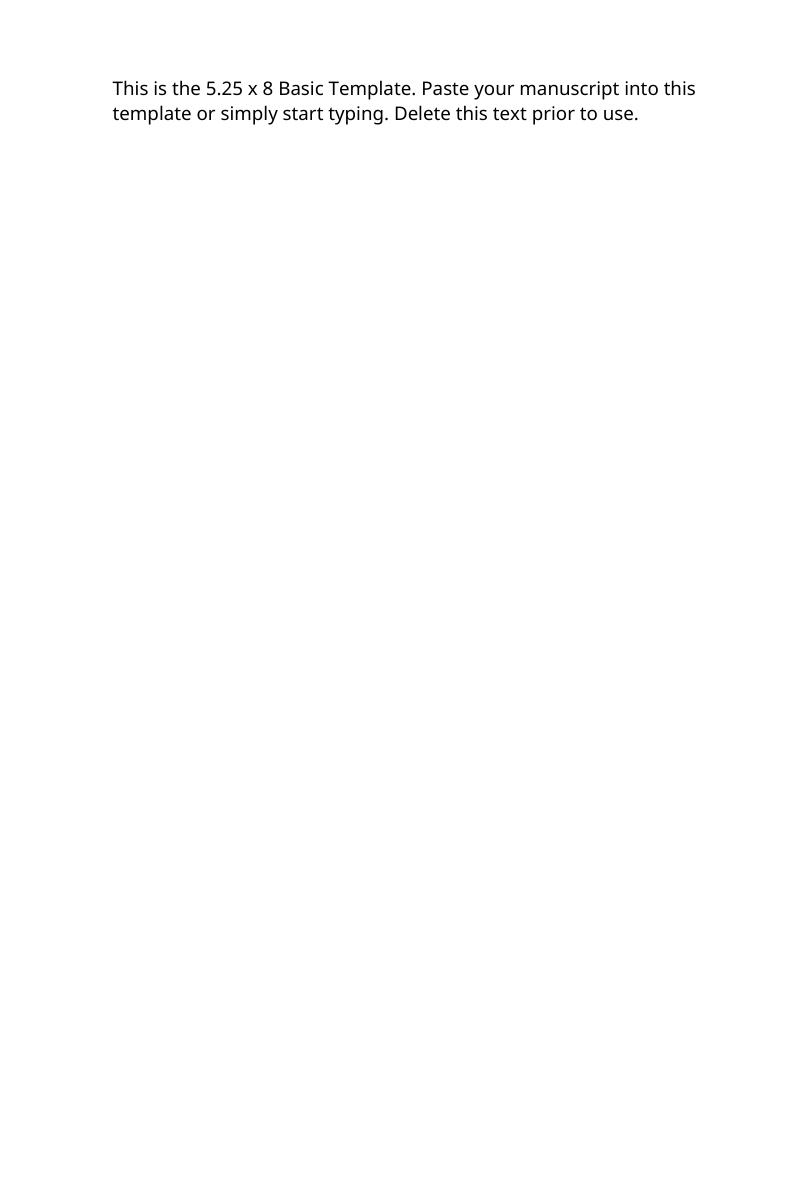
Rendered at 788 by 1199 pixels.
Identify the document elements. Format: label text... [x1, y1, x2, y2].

text This is the 5.25 x 8 Basic Template. Paste your manuscript into this template or simply start typing. Delete this text prior to use. [112, 75, 712, 126]
